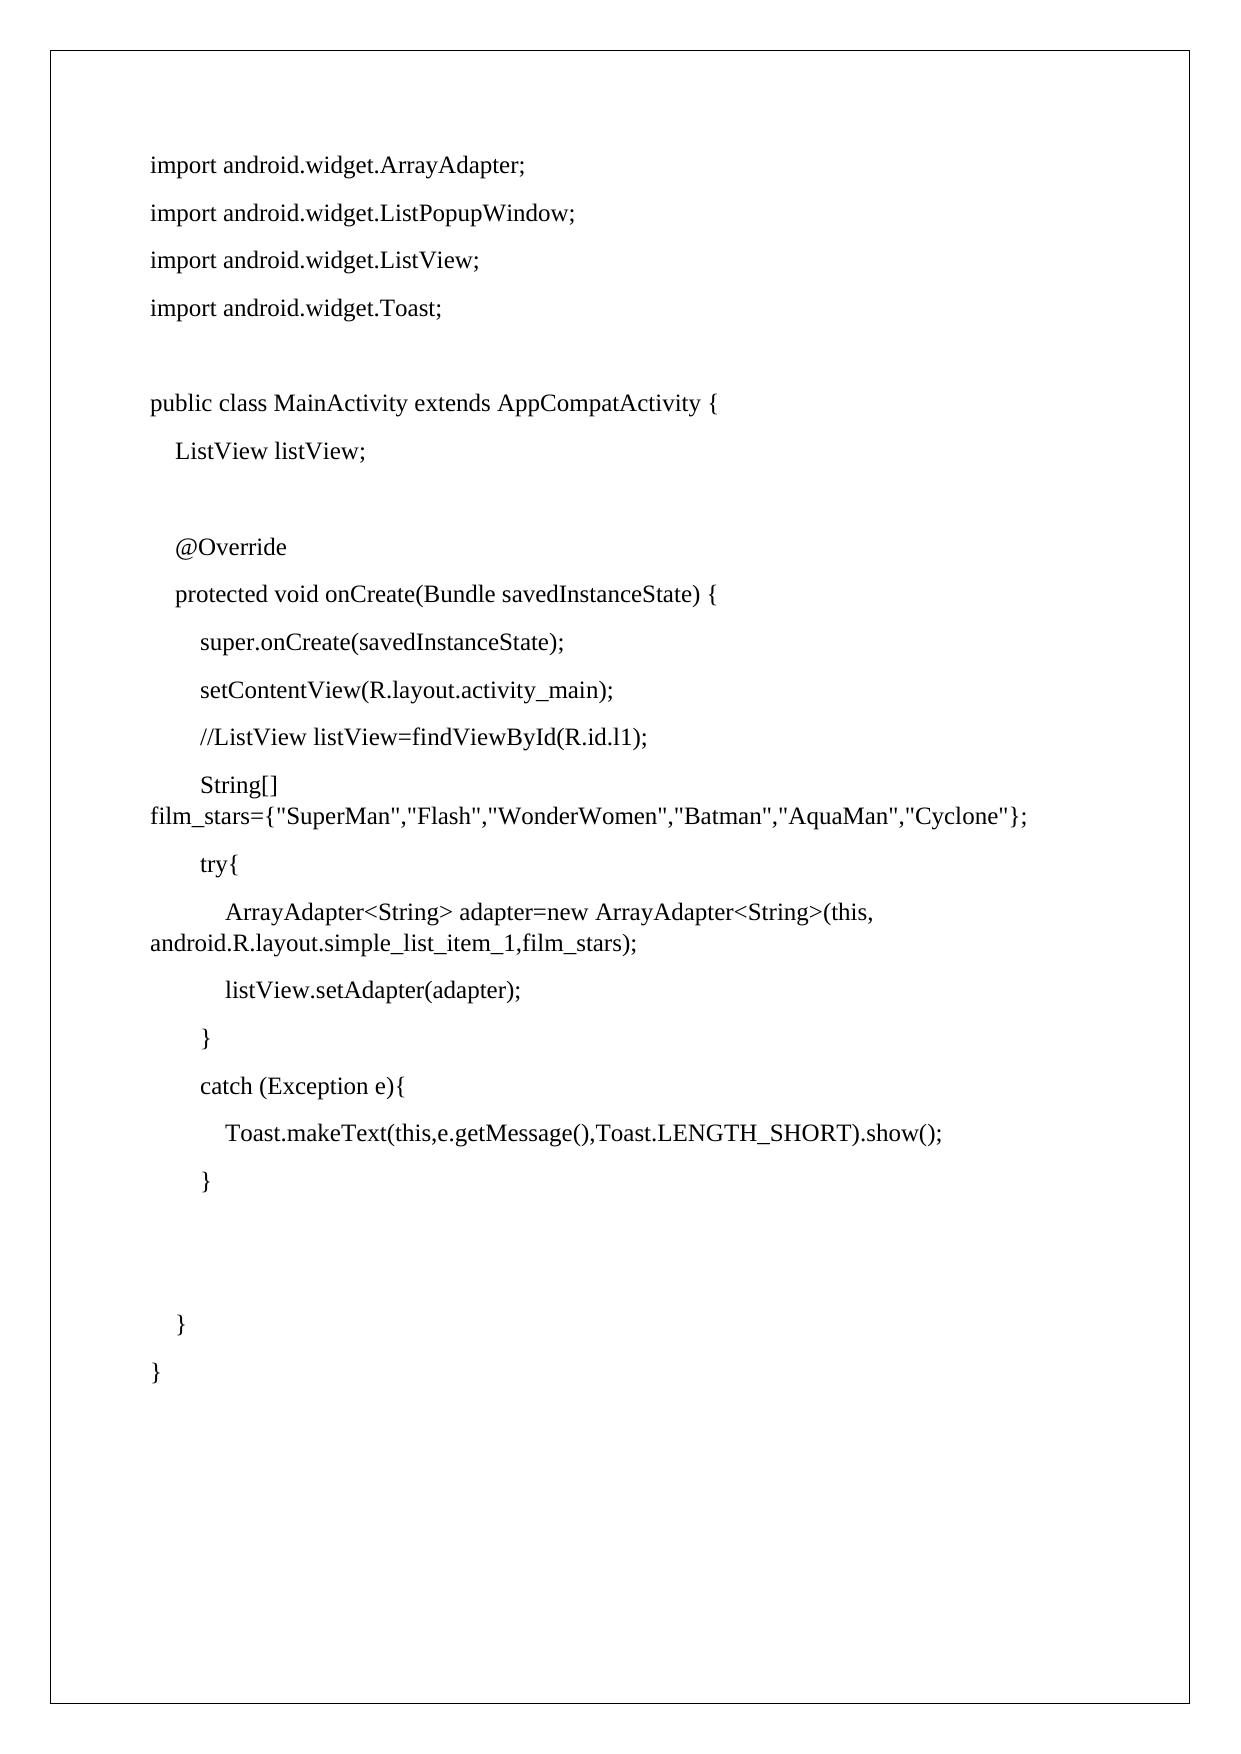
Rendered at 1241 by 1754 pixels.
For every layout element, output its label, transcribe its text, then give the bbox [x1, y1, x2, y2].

text } [150, 1357, 1090, 1386]
text import android.widget.ListView; [150, 245, 1090, 274]
text super.onCreate(savedInstanceState); [150, 627, 1090, 656]
text try{ [150, 849, 1090, 878]
text catch (Exception e){ [150, 1071, 1090, 1099]
text public class MainActivity extends AppCompatActivity { [150, 388, 1090, 417]
text Toast.makeText(this,e.getMessage(),Toast.LENGTH_SHORT).show(); [150, 1118, 1090, 1147]
text setContentView(R.layout.activity_main); [150, 675, 1090, 703]
text import android.widget.ListPopupWindow; [150, 198, 1090, 226]
text protected void onCreate(Bundle savedInstanceState) { [150, 579, 1090, 608]
text listView.setAdapter(adapter); [150, 975, 1090, 1004]
text } [150, 1023, 1090, 1052]
text import android.widget.Toast; [150, 293, 1090, 322]
text ListView listView; [150, 436, 1090, 465]
text ArrayAdapter<String> adapter=new ArrayAdapter<String>(this, android.R.layout.simple_list_item_1,film_stars); [150, 897, 1090, 956]
text //ListView listView=findViewById(R.id.l1); [150, 722, 1090, 751]
text } [150, 1309, 1090, 1338]
text } [150, 1166, 1090, 1195]
text @Override [150, 532, 1090, 560]
text import android.widget.ArrayAdapter; [150, 150, 1090, 179]
text String[] film_stars={"SuperMan","Flash","WonderWomen","Batman","AquaMan","Cyclone"}; [150, 770, 1090, 830]
